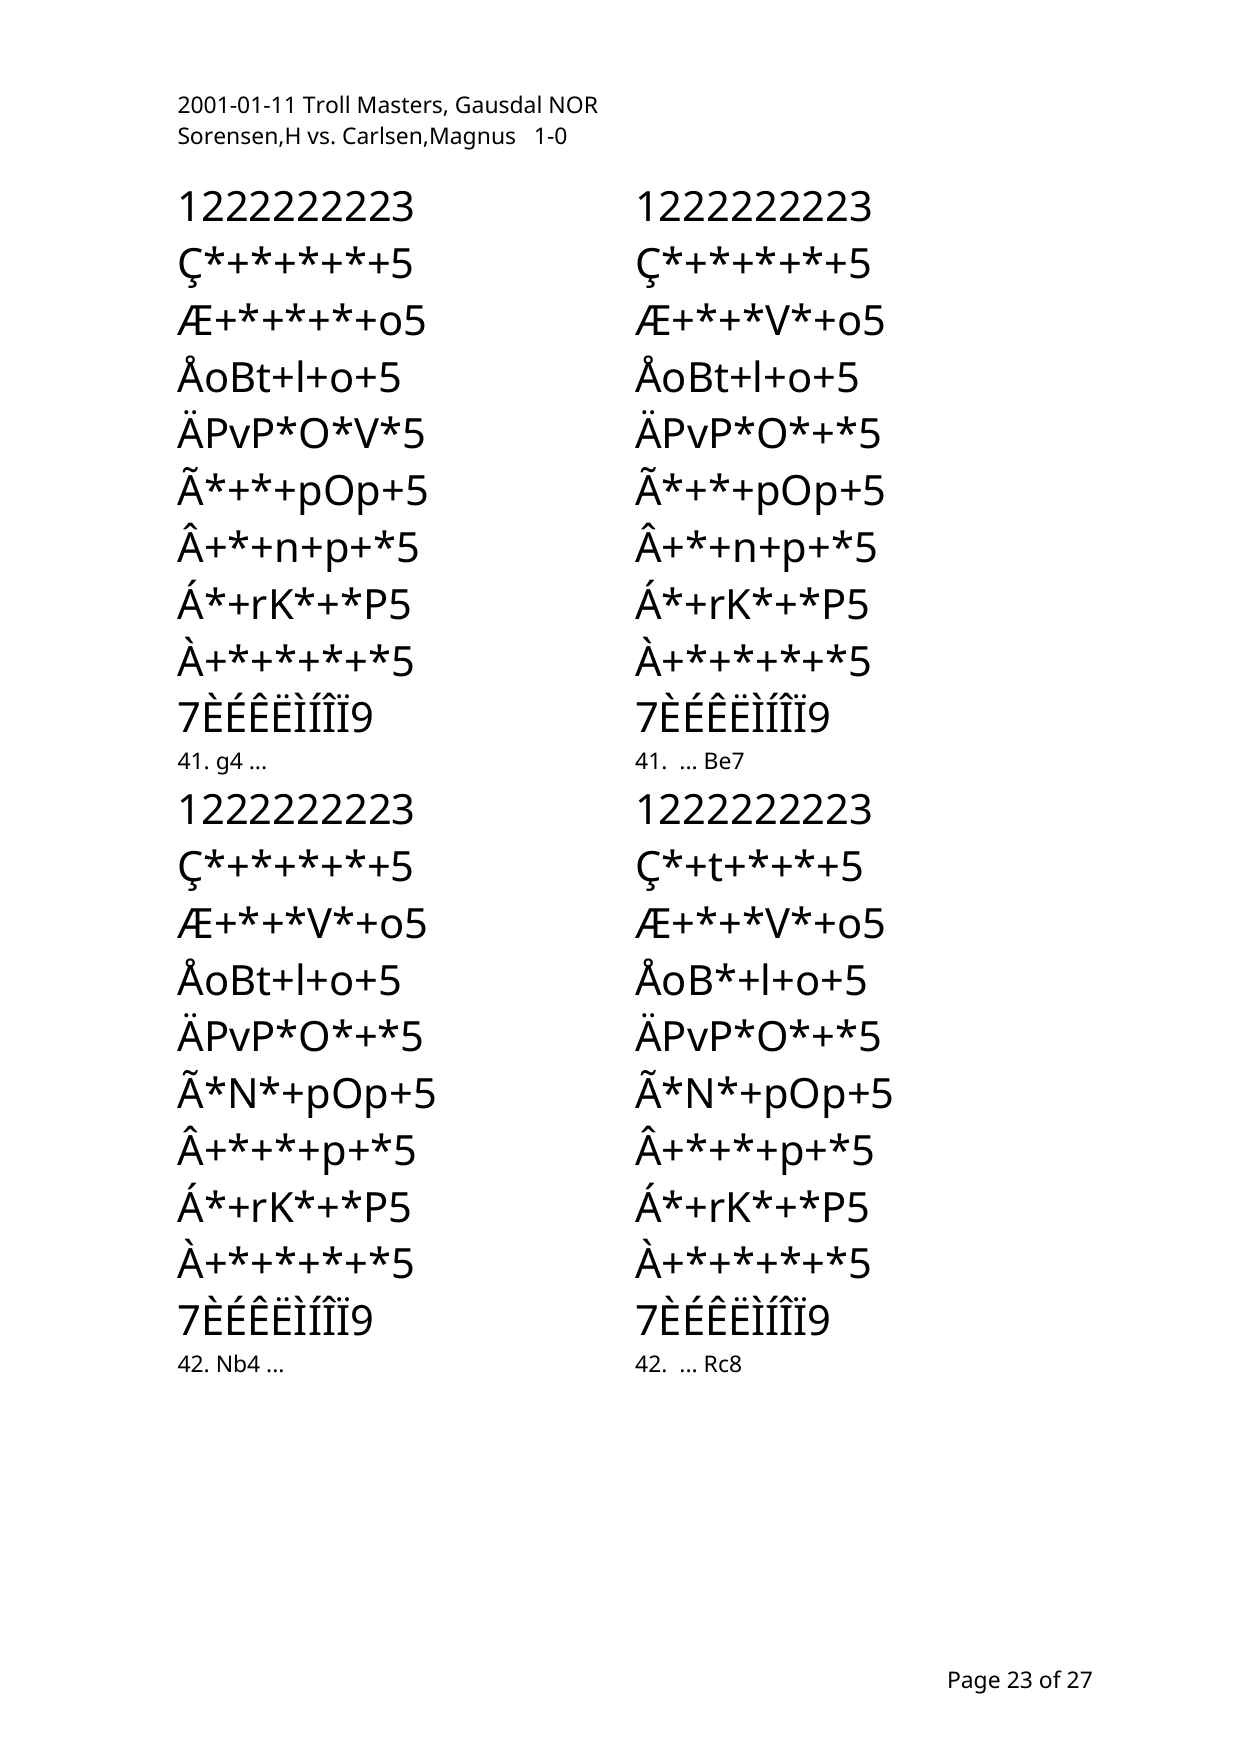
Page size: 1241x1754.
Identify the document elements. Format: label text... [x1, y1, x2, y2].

table_cell 42. Nb4 ... [166, 1348, 624, 1383]
table_cell 1222222223 Ç*+*+*+*+5 Æ+*+*V*+o5 ÅoBt+l+o+5 ÄPvP*O*+*5 Ã*+*+pOp+5 Â+*+n+p+*5 Á*+rK*+*P5 À+*+*+*+*5 7ÈÉÊËÌÍÎÏ9 [624, 177, 1081, 745]
table_cell 1222222223 Ç*+*+*+*+5 Æ+*+*+*+o5 ÅoBt+l+o+5 ÄPvP*O*V*5 Ã*+*+pOp+5 Â+*+n+p+*5 Á*+rK*+*P5 À+*+*+*+*5 7ÈÉÊËÌÍÎÏ9 [166, 177, 624, 745]
table_cell 41. ... Be7 [624, 745, 1081, 780]
table_cell 1222222223 Ç*+t+*+*+5 Æ+*+*V*+o5 ÅoB*+l+o+5 ÄPvP*O*+*5 Ã*N*+pOp+5 Â+*+*+p+*5 Á*+rK*+*P5 À+*+*+*+*5 7ÈÉÊËÌÍÎÏ9 [624, 780, 1081, 1348]
table_cell 42. ... Rc8 [624, 1348, 1081, 1383]
table_cell 1222222223 Ç*+*+*+*+5 Æ+*+*V*+o5 ÅoBt+l+o+5 ÄPvP*O*+*5 Ã*N*+pOp+5 Â+*+*+p+*5 Á*+rK*+*P5 À+*+*+*+*5 7ÈÉÊËÌÍÎÏ9 [166, 780, 624, 1348]
table_cell 41. g4 ... [166, 745, 624, 780]
